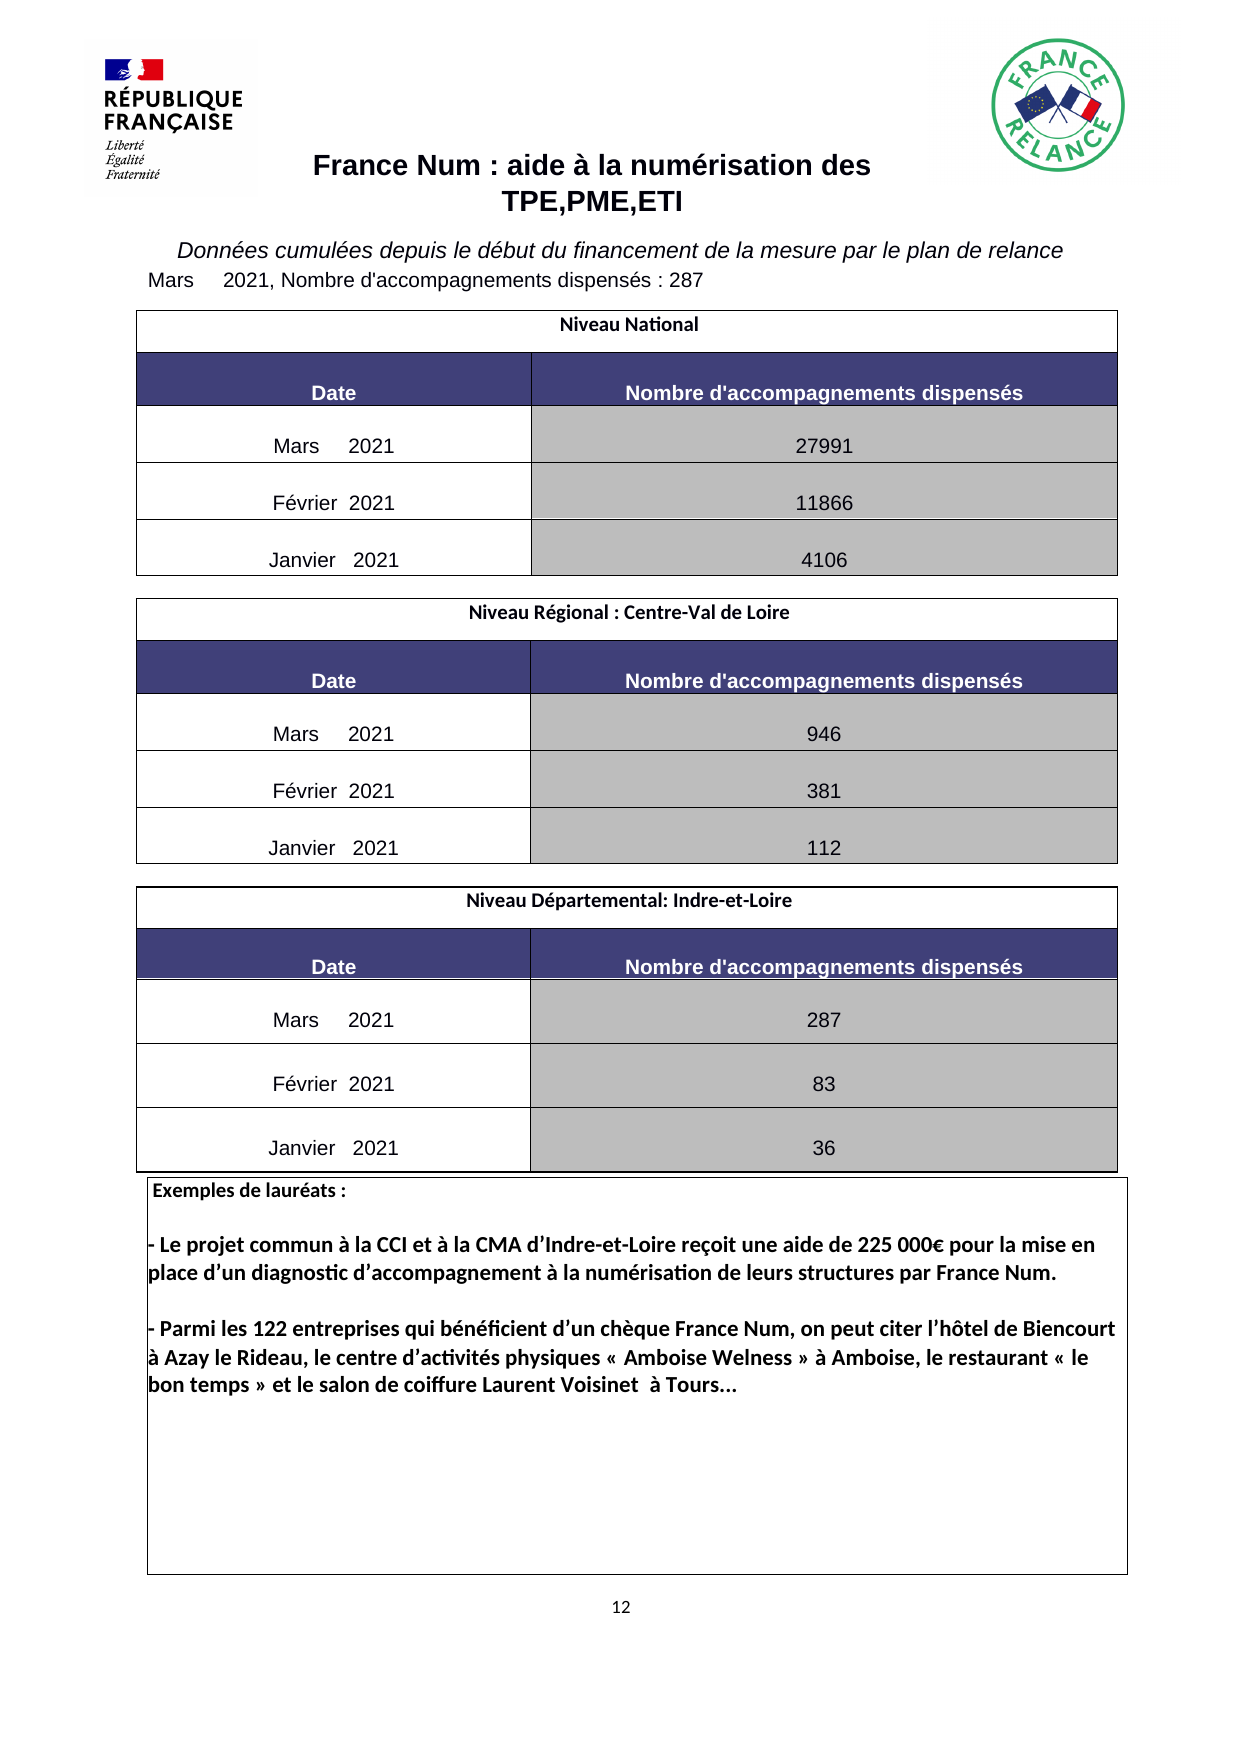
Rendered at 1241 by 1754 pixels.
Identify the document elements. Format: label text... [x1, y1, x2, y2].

table_cell Mars 2021 [137, 694, 530, 750]
table_cell Janvier 2021 [137, 520, 531, 575]
picture [84, 39, 258, 197]
table_cell 4106 [532, 520, 1117, 575]
table_cell 381 [531, 751, 1117, 807]
table_cell 946 [531, 694, 1117, 750]
text France Num : aide à la numérisation des TPE,PME,ETI [148, 148, 1093, 217]
table_cell Janvier 2021 [137, 1108, 530, 1171]
table_cell 112 [531, 808, 1117, 863]
table_cell 83 [531, 1044, 1117, 1107]
table_cell Nombre d'accompagnements dispensés [532, 353, 1117, 405]
table_cell 27991 [532, 406, 1117, 462]
text Données cumulées depuis le début du financement de la mesure par le plan de relance [148, 237, 1093, 263]
table_cell Date [137, 353, 531, 405]
table_cell Février 2021 [137, 463, 531, 518]
table_cell 36 [531, 1108, 1117, 1171]
picture [926, 17, 1182, 185]
table_cell Nombre d'accompagnements dispensés [531, 929, 1117, 978]
table_cell 11866 [532, 463, 1117, 518]
text Mars 2021, Nombre d'accompagnements dispensés : 287 [148, 268, 1093, 292]
table_cell Mars 2021 [137, 980, 530, 1043]
table_header Niveau Départemental: Indre-et-Loire [137, 888, 1117, 928]
table_cell Janvier 2021 [137, 808, 530, 863]
table_cell Date [137, 641, 530, 693]
table_cell Février 2021 [137, 1044, 530, 1107]
table_cell Nombre d'accompagnements dispensés [531, 641, 1117, 693]
table_header Niveau Régional : Centre-Val de Loire [137, 599, 1117, 640]
table_cell Février 2021 [137, 751, 530, 807]
table_cell Mars 2021 [137, 406, 531, 462]
table_cell Date [137, 929, 530, 978]
table_cell 287 [531, 980, 1117, 1043]
table_header Niveau National [137, 311, 1117, 352]
